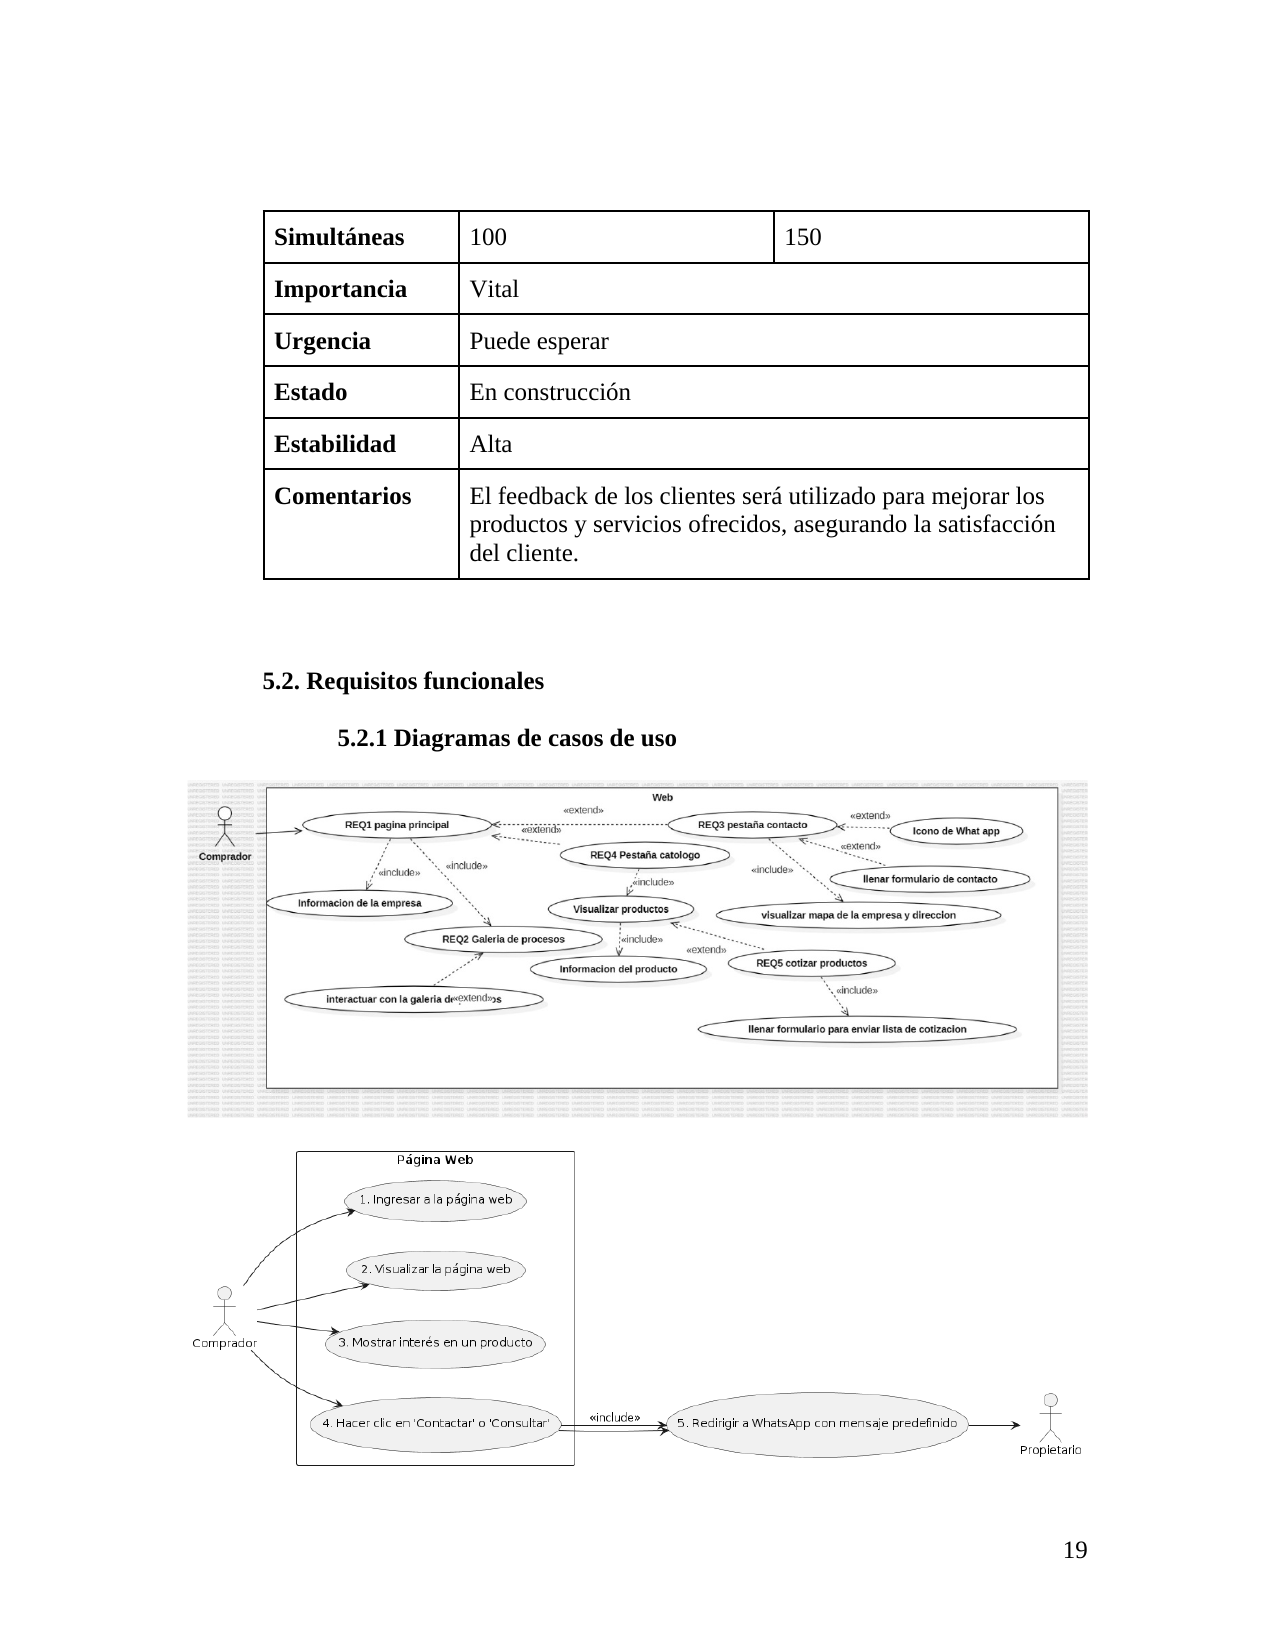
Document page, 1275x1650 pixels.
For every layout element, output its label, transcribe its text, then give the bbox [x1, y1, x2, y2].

table_cell Urgencia [265, 315, 458, 365]
table_cell El feedback de los clientes será utilizado para mejorar los productos y servicios ofrecidos, asegurando la satisfacción del cliente. [460, 470, 1088, 577]
table_cell En construcción [460, 367, 1088, 417]
picture [187, 780, 1088, 1118]
table_cell Vital [460, 264, 1088, 313]
picture [187, 1146, 1086, 1469]
subtitle 5.2.1 Diagramas de casos de uso [187, 723, 1087, 752]
table_cell Importancia [265, 264, 458, 313]
table_cell Alta [460, 419, 1088, 468]
subtitle 5.2. Requisitos funcionales [187, 666, 1087, 694]
table_cell Comentarios [265, 470, 458, 577]
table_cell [265, 212, 458, 262]
table_cell 150 [775, 212, 1088, 262]
table_cell Puede esperar [460, 315, 1088, 365]
table_cell 100 [460, 212, 773, 262]
table_cell Estado [265, 367, 458, 417]
table_cell Estabilidad [265, 419, 458, 468]
